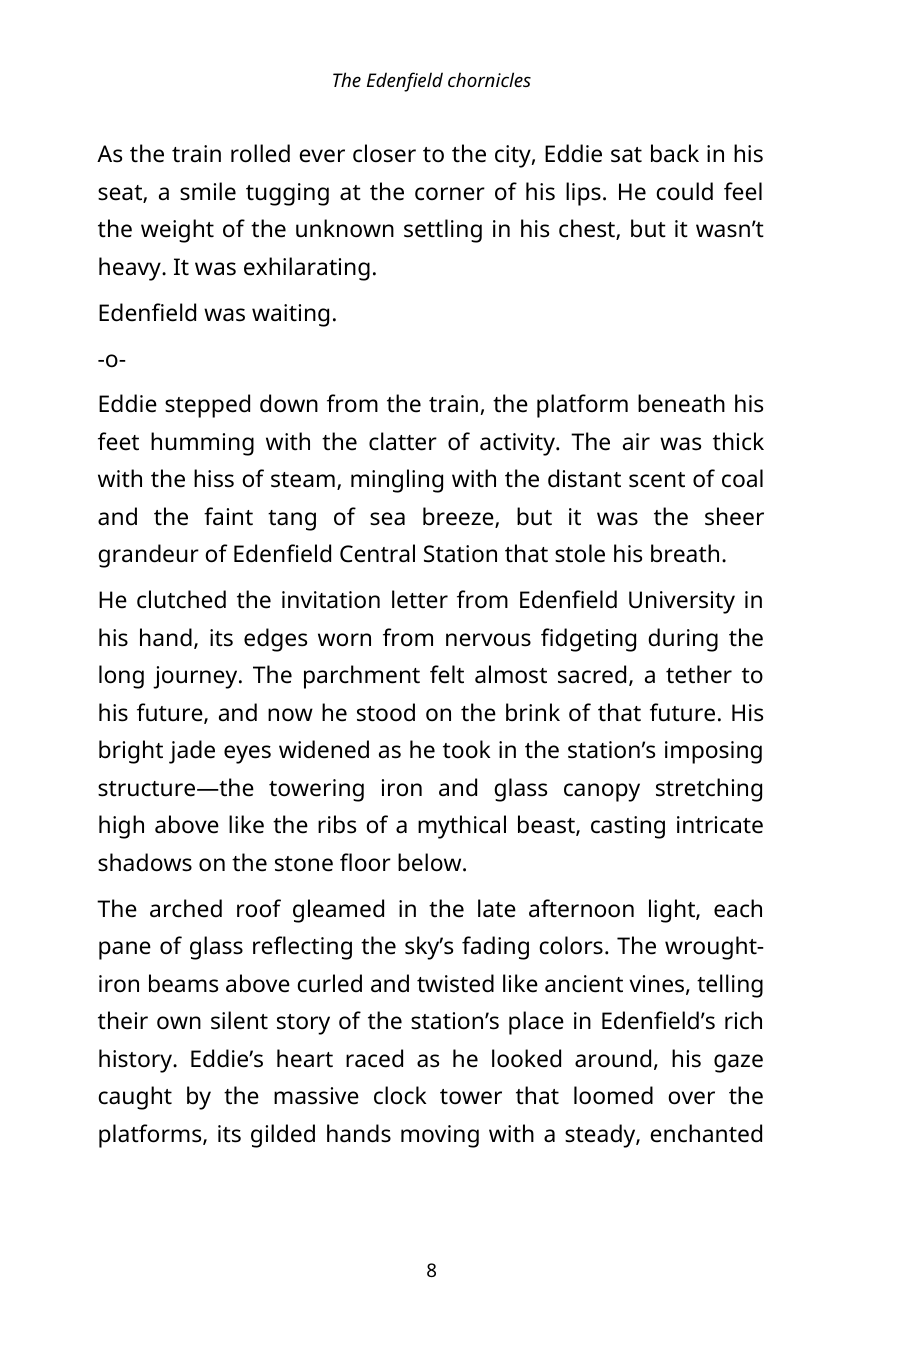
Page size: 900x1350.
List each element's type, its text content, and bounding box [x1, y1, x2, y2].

text He clutched the invitation letter from Edenfield University in his hand, its edges worn from nervous fidgeting during the long journey. The parchment felt almost sacred, a tether to his future, and now he stood on the brink of that future. His bright jade eyes widened as he took in the station’s imposing structure—the towering iron and glass canopy stretching high above like the ribs of a mythical beast, casting intricate shadows on the stone floor below. [97, 584, 765, 878]
text As the train rolled ever closer to the city, Eddie sat back in his seat, a smile tugging at the corner of his lips. He could feel the weight of the unknown settling in his chest, but it wasn’t heavy. It was exhilarating. [97, 138, 765, 282]
text Edenfield was waiting. [97, 297, 765, 328]
text Eddie stepped down from the train, the platform beneath his feet humming with the clatter of activity. The air was thick with the hiss of steam, mingling with the distant scent of coal and the faint tang of sea breeze, but it was the sheer grandeur of Edenfield Central Station that stole his breath. [97, 388, 765, 570]
text -o- [97, 343, 765, 374]
